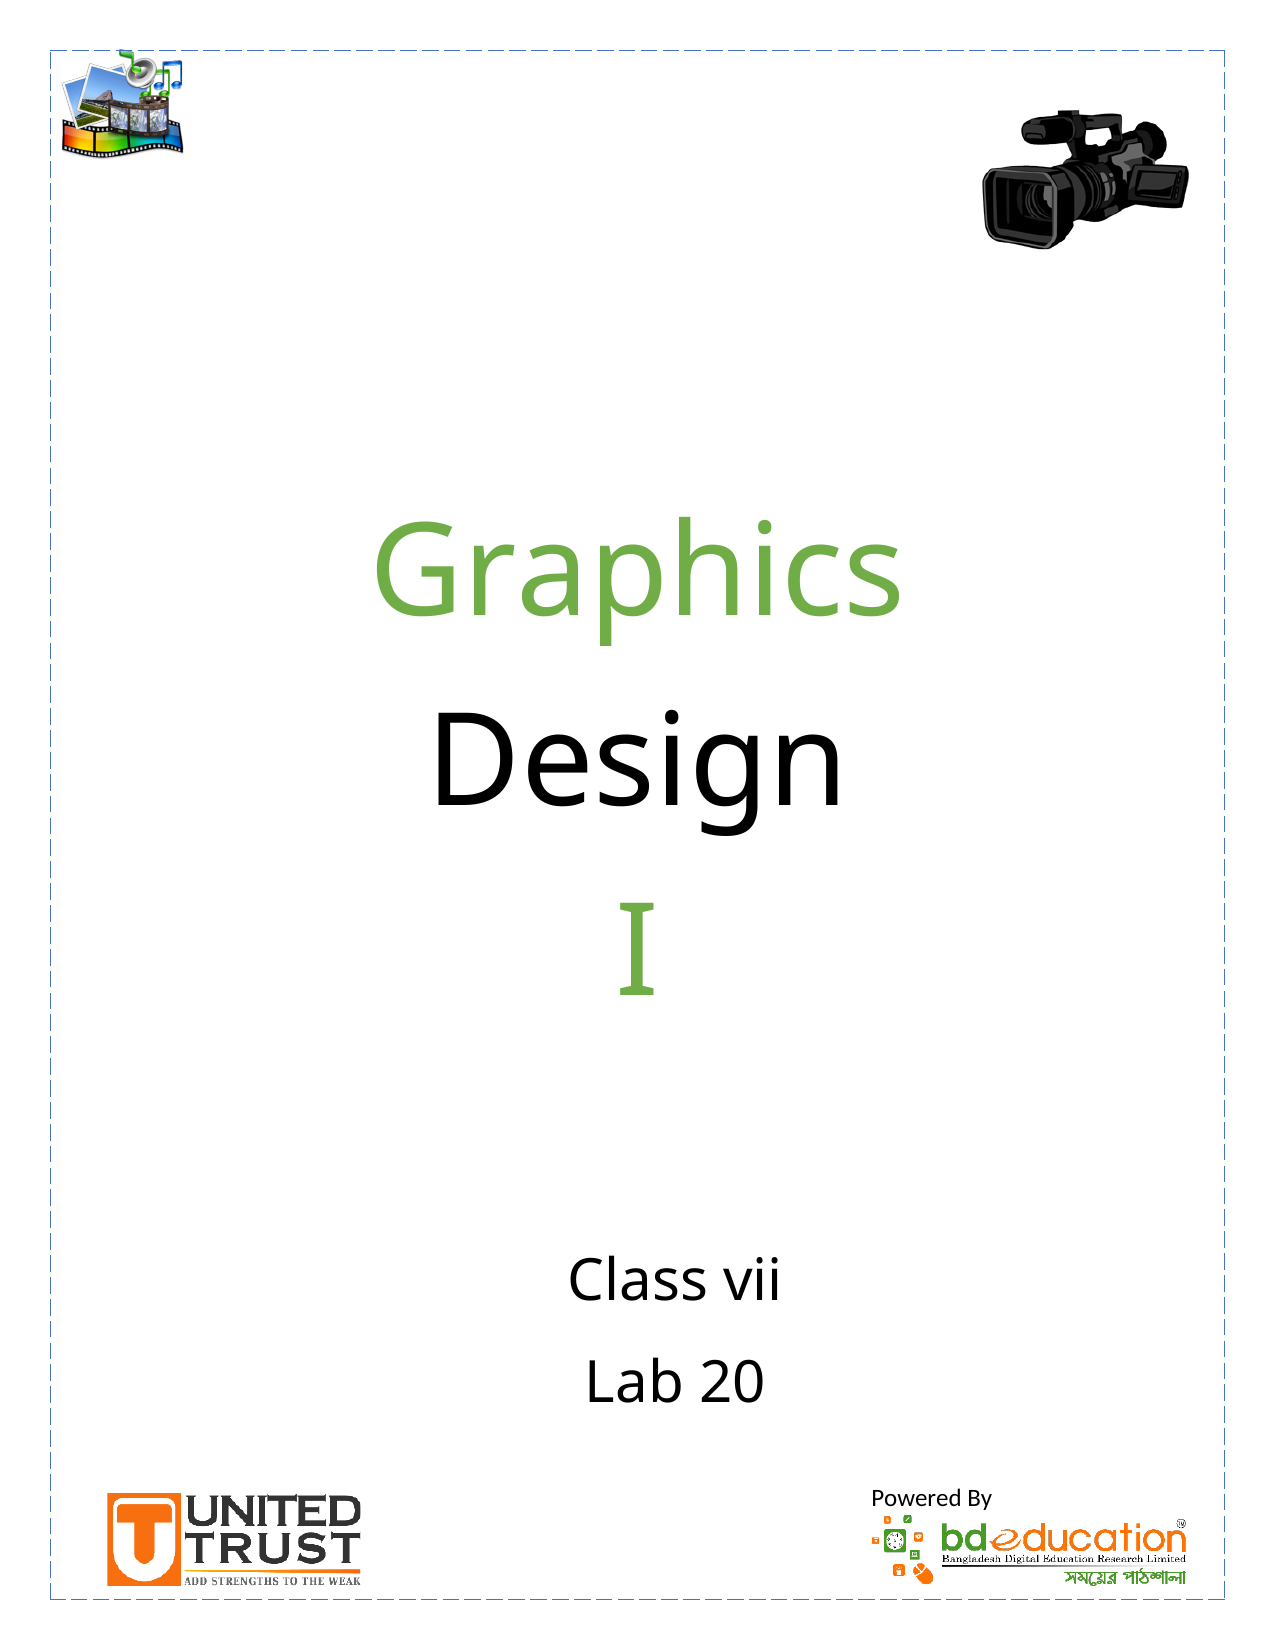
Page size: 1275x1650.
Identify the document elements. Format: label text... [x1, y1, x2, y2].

picture [872, 1515, 1186, 1586]
text I [150, 857, 1125, 1033]
picture [975, 68, 1199, 292]
text Graphics Design [150, 477, 1125, 843]
text Lab 20 [225, 1340, 1125, 1419]
picture [107, 1493, 361, 1586]
picture [56, 36, 191, 171]
text Class vii [225, 1237, 1125, 1317]
